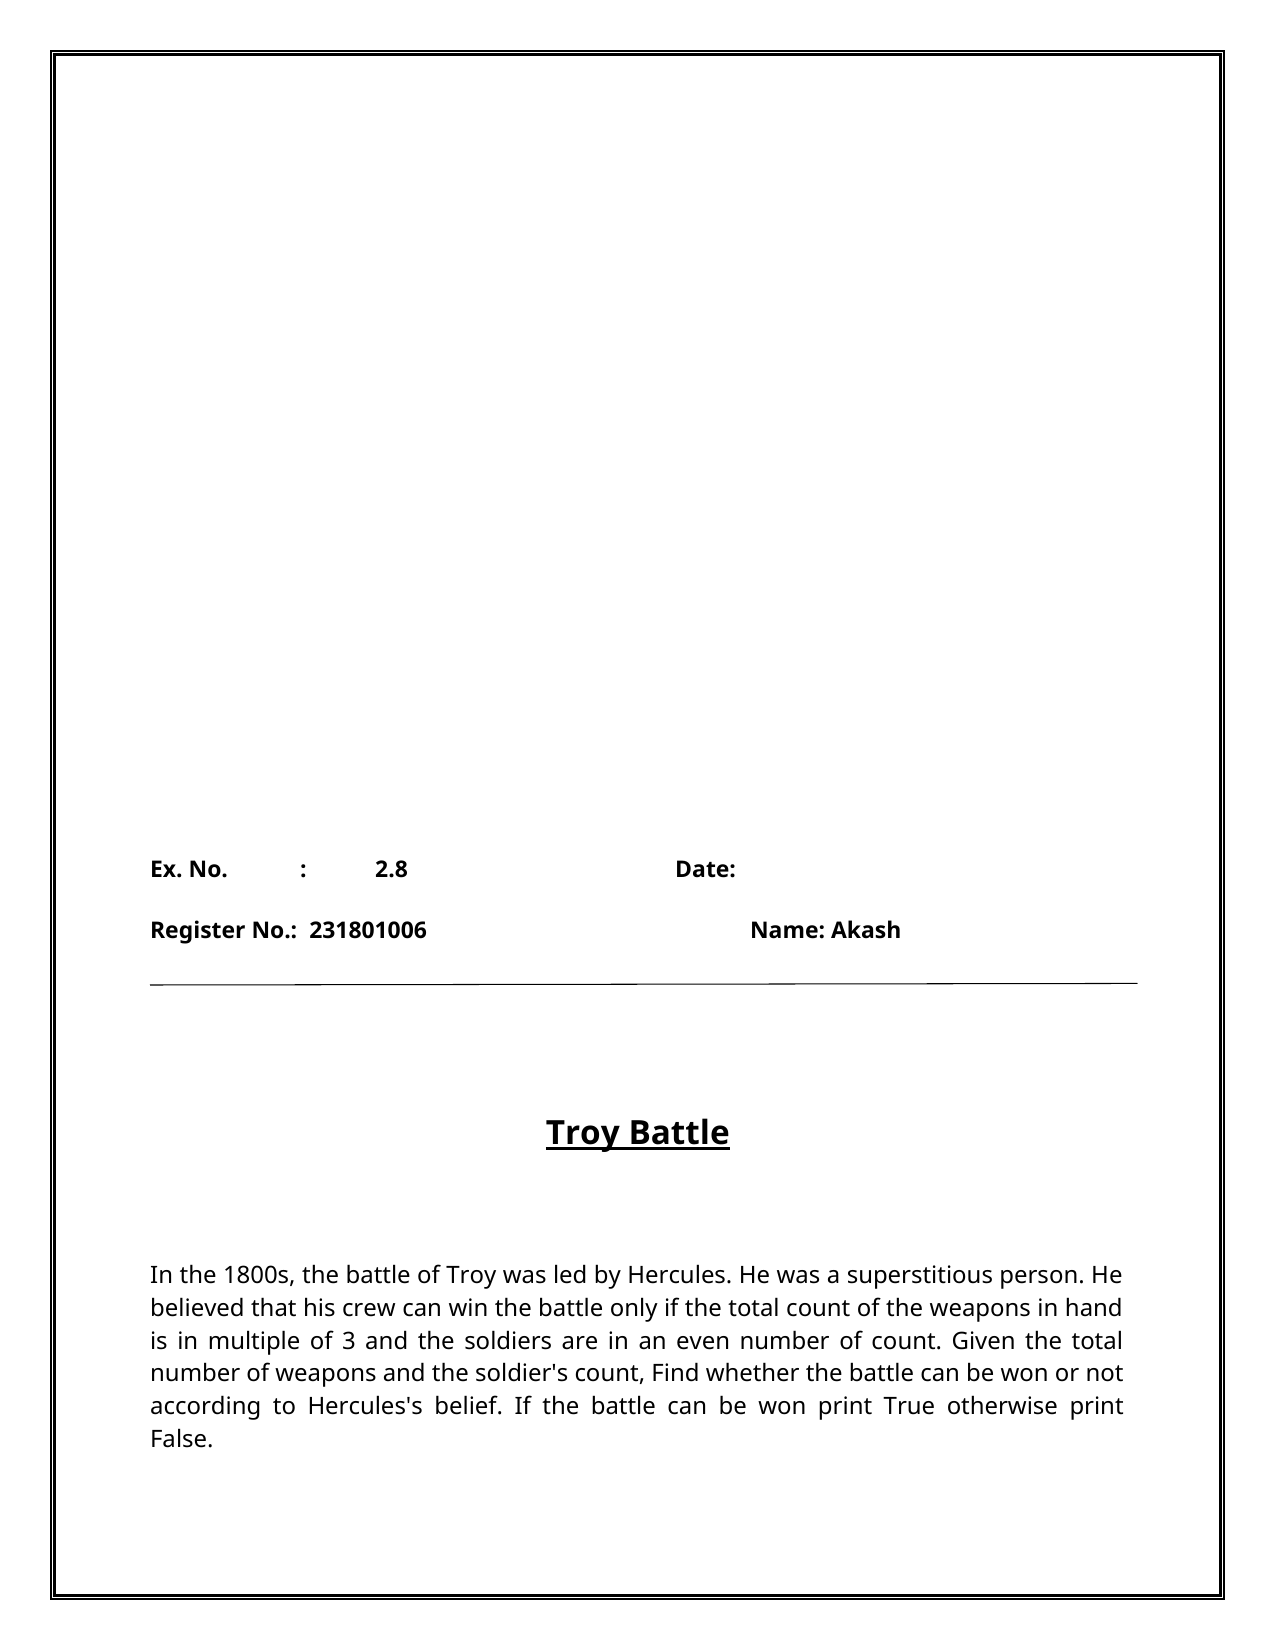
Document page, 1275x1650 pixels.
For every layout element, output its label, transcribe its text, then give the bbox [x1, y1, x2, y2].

text In the 1800s, the battle of Troy was led by Hercules. He was a superstitious person. He believed that his crew can win the battle only if the total count of the weapons in hand is in multiple of 3 and the soldiers are in an even number of count. Given the total number of weapons and the soldier's count, Find whether the battle can be won or not according to Hercules's belief. If the battle can be won print True otherwise print False. [150, 1258, 1125, 1454]
text Register No.: 231801006 Name: Akash [150, 914, 1125, 945]
text Troy Battle [150, 1109, 1125, 1154]
text Ex. No. : 2.8 Date: [150, 853, 1125, 884]
